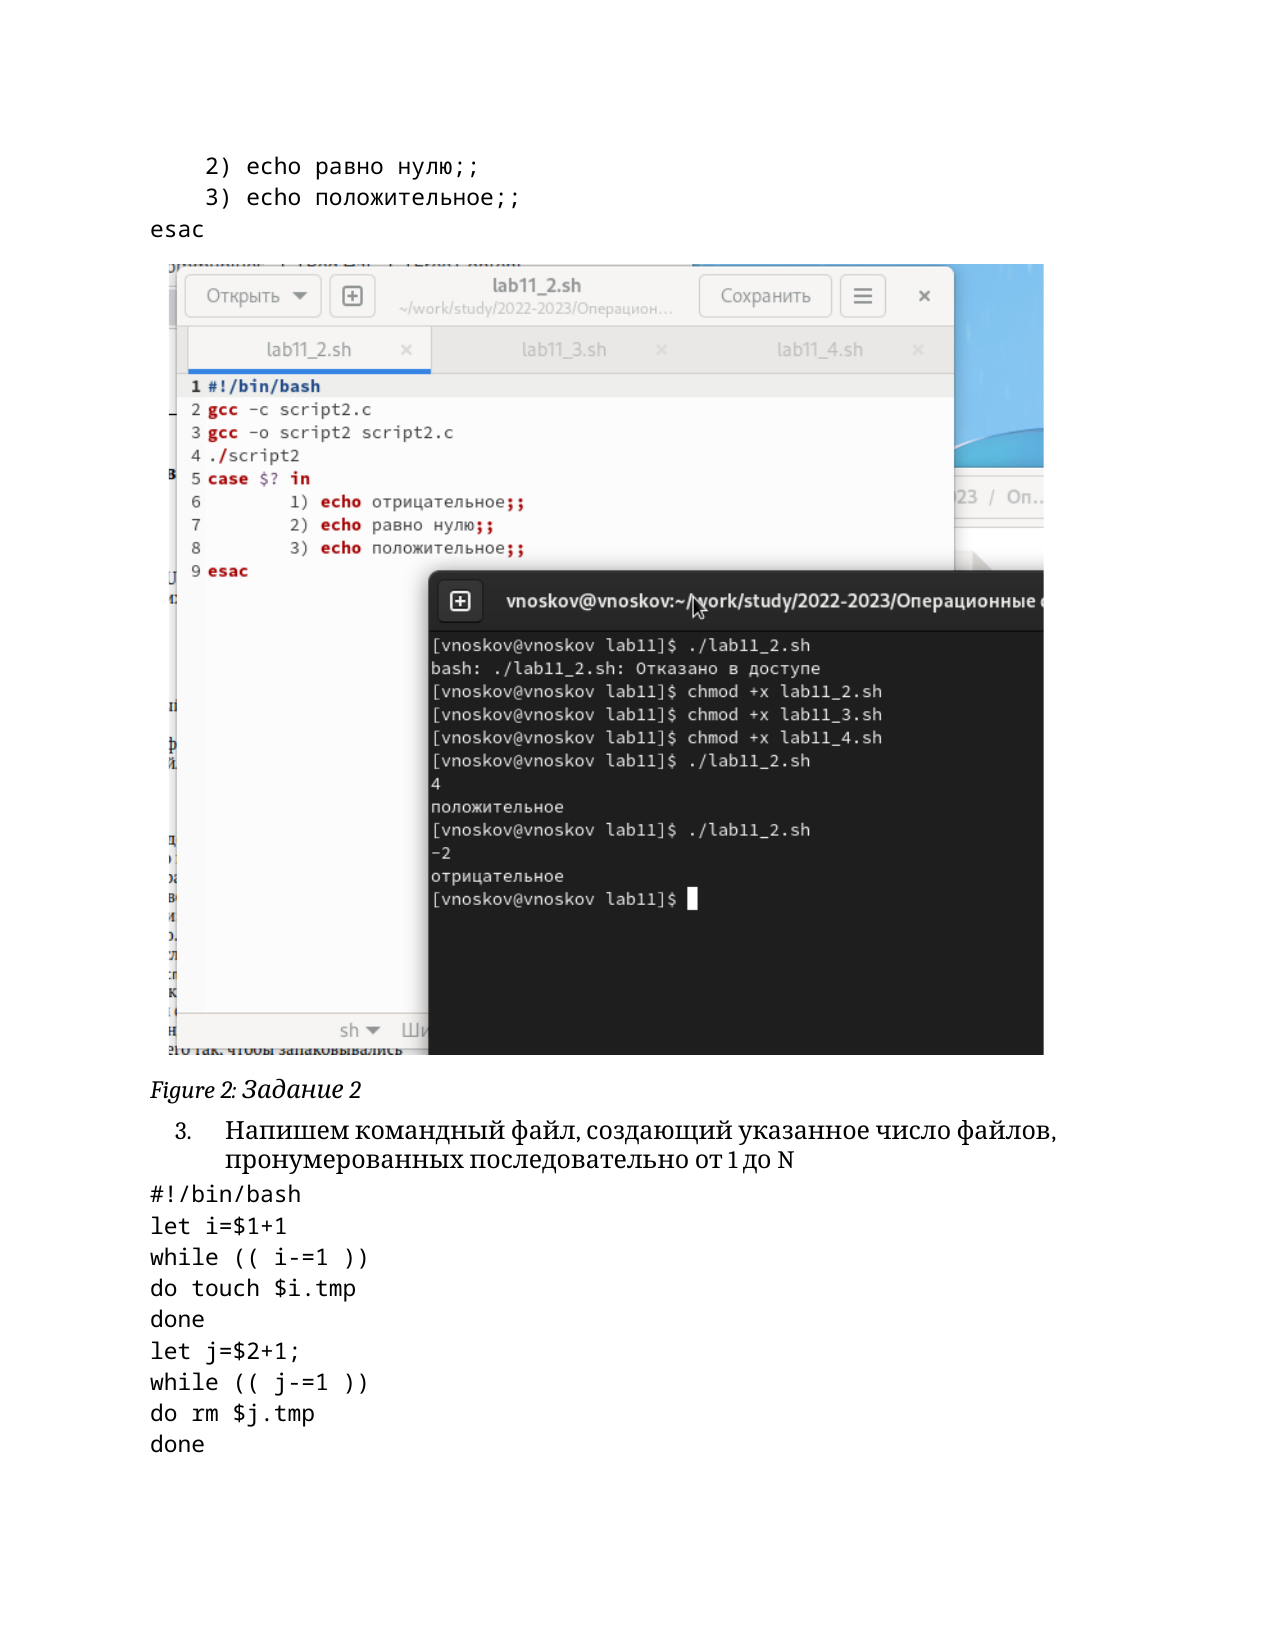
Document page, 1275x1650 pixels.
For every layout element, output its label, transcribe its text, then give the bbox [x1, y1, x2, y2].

text Figure 2: Задание 2 [150, 1076, 1125, 1104]
picture [168, 264, 1044, 1055]
list Напишем командный файл, создающий указанное число файлов, пронумерованных последовательно от 1 до N [175, 1117, 1125, 1174]
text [150, 150, 1125, 244]
text #!/bin/bash let i=$1+1 while (( i-=1 )) do touch $i.tmp done let j=$2+1; while (( j-=1 )) do rm $j.tmp done [150, 1178, 1125, 1459]
